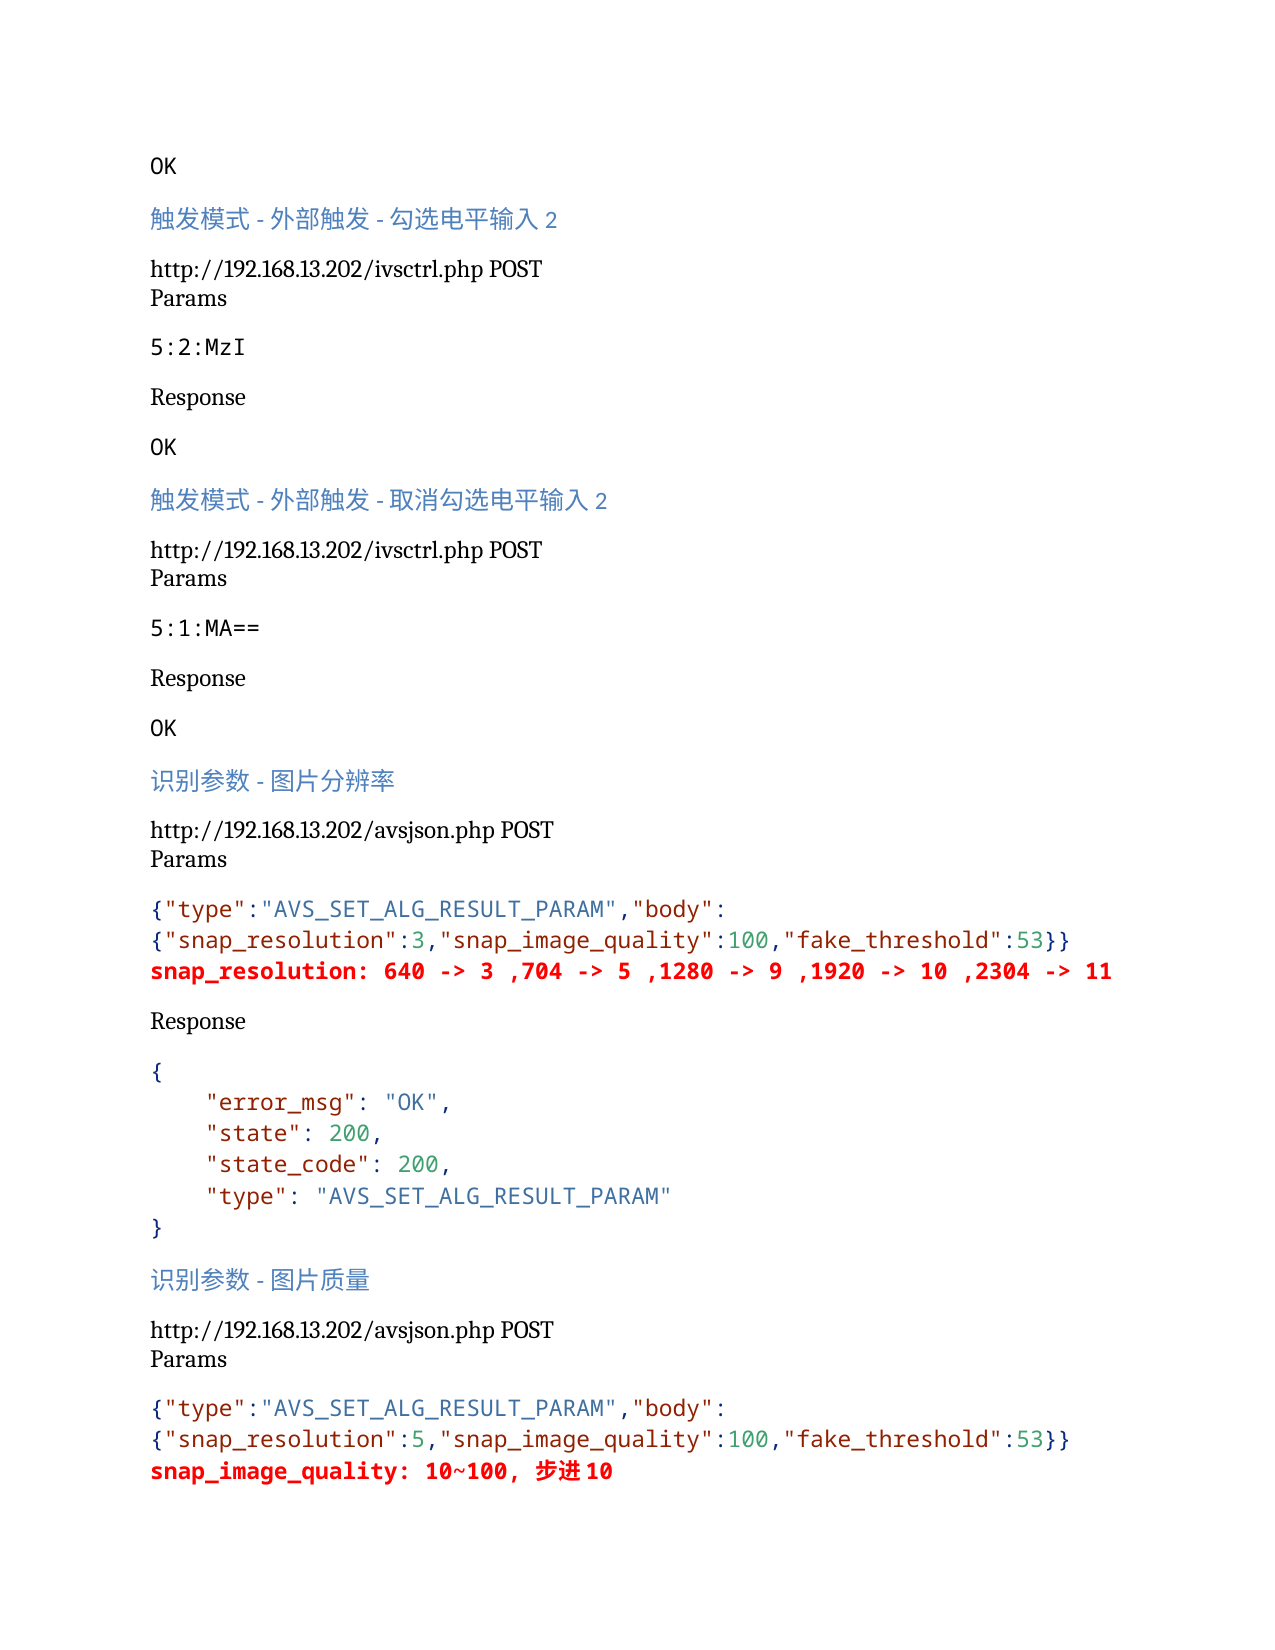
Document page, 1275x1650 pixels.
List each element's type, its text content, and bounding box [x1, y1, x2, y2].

subtitle 触发模式 - 外部触发 - 取消勾选电平输入2 [150, 483, 1125, 517]
text http://192.168.13.202/ivsctrl.php POST Params [150, 536, 1125, 593]
text Response [150, 383, 1125, 412]
text { "error_msg": "OK", "state": 200, "state_code": 200, "type": "AVS_SET_ALG_RESULT_PARAM" } [150, 1055, 1125, 1242]
subtitle 触发模式 - 外部触发 - 勾选电平输入2 [150, 202, 1125, 236]
text 5:2:MzI [150, 331, 1125, 362]
text Response [150, 664, 1125, 693]
text http://192.168.13.202/ivsctrl.php POST Params [150, 255, 1125, 312]
text {"type":"AVS_SET_ALG_RESULT_PARAM","body":{"snap_resolution":5,"snap_image_quality":100,"fake_threshold":53}} snap_image_quality: 10~100, 步进10 [150, 1392, 1125, 1486]
text http://192.168.13.202/avsjson.php POST Params [150, 816, 1125, 874]
text OK [150, 711, 1125, 743]
text http://192.168.13.202/avsjson.php POST Params [150, 1316, 1125, 1373]
subtitle 识别参数 - 图片质量 [150, 1263, 1125, 1297]
text OK [150, 431, 1125, 462]
text Response [150, 1007, 1125, 1036]
text {"type":"AVS_SET_ALG_RESULT_PARAM","body":{"snap_resolution":3,"snap_image_quality":100,"fake_threshold":53}} snap_resolution: 640 -> 3 ,704 -> 5 ,1280 -> 9 ,1920 -> 10 ,2304 -> 11 [150, 893, 1125, 986]
text OK [150, 150, 1125, 181]
subtitle 识别参数 - 图片分辨率 [150, 763, 1125, 798]
text 5:1:MA== [150, 612, 1125, 643]
